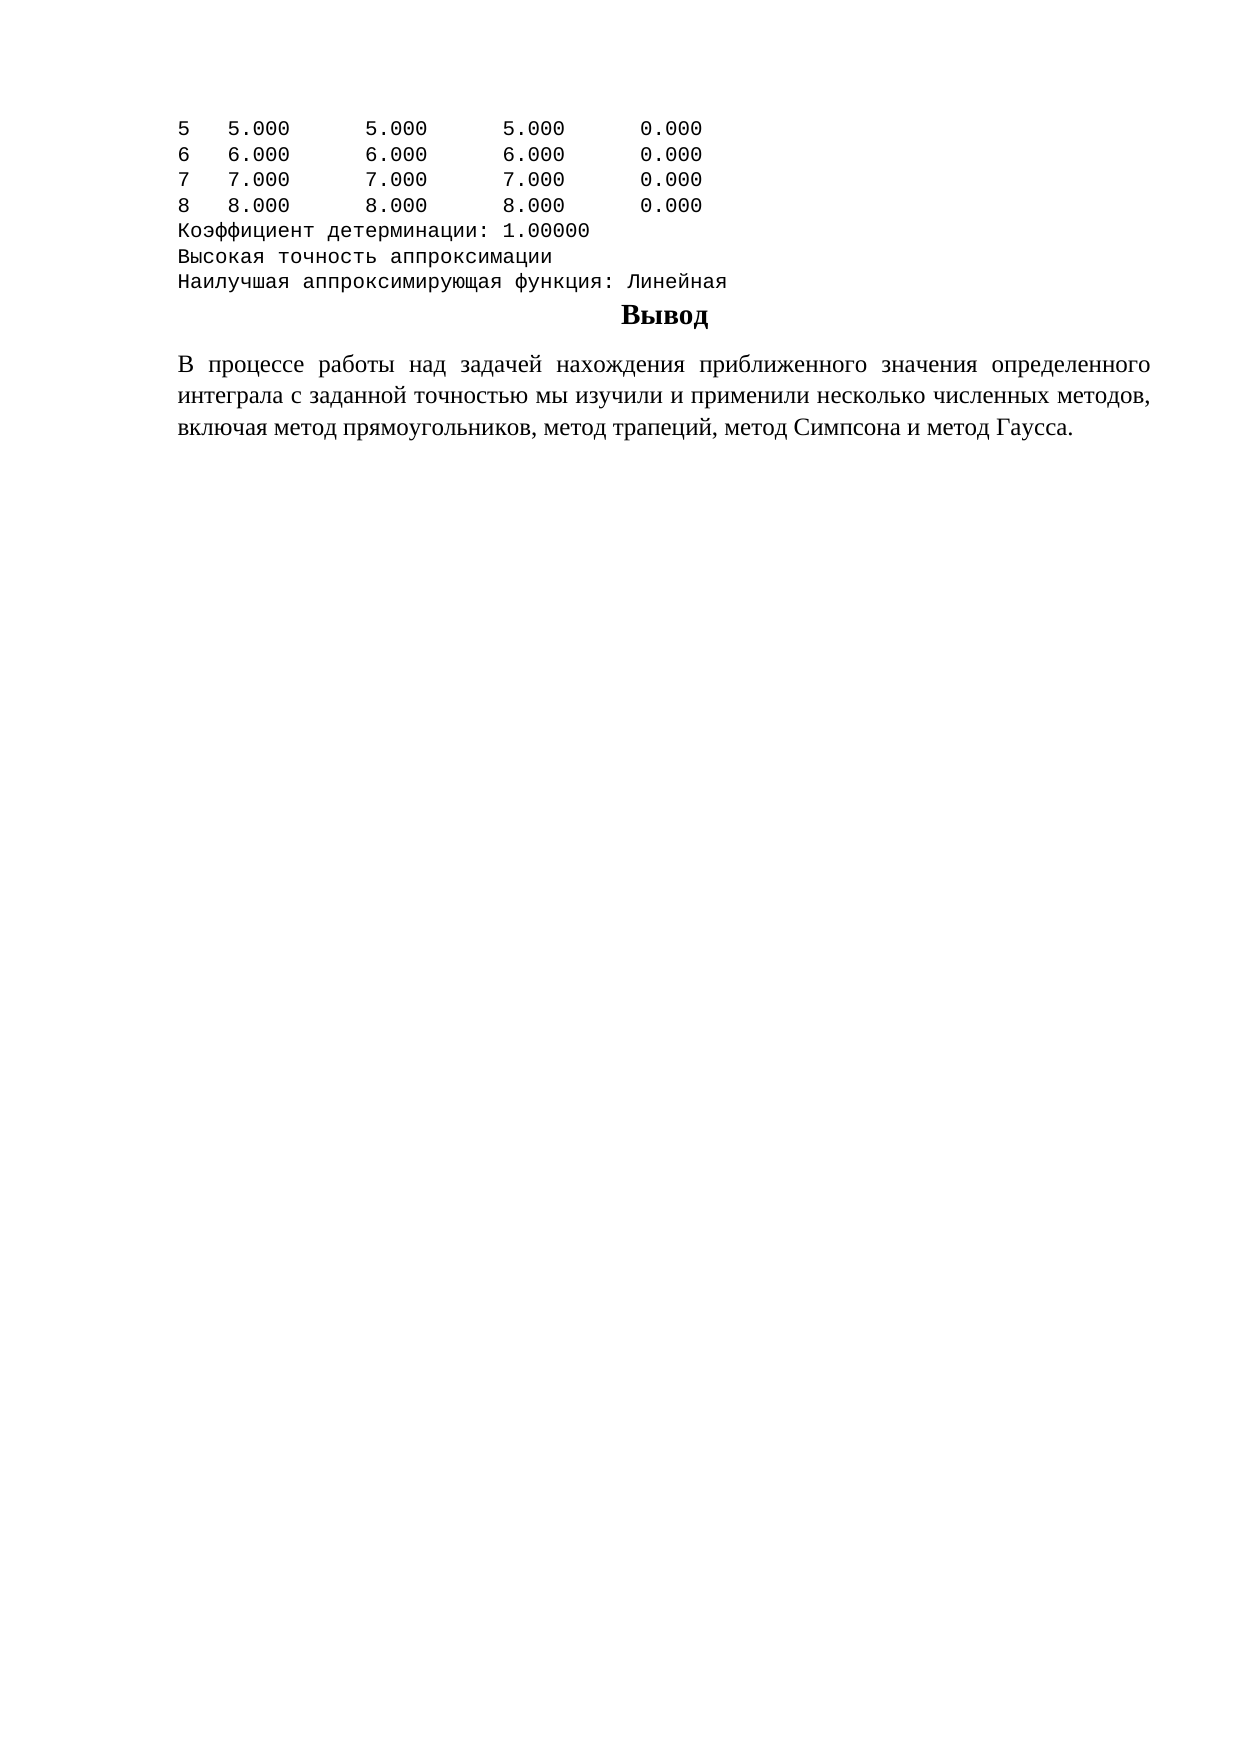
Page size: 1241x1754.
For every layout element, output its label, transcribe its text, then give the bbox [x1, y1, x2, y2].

text 8 8.000 8.000 8.000 0.000 [177, 195, 1152, 218]
text Высокая точность аппроксимации [177, 246, 1152, 269]
text 6 6.000 6.000 6.000 0.000 [177, 144, 1152, 167]
text 7 7.000 7.000 7.000 0.000 [177, 169, 1152, 193]
text Коэффициент детерминации: 1.00000 [177, 220, 1152, 244]
text 5 5.000 5.000 5.000 0.000 [177, 118, 1152, 142]
text Наилучшая аппроксимирующая функция: Линейная [177, 271, 1152, 295]
text Вывод [177, 297, 1152, 330]
text В процессе работы над задачей нахождения приближенного значения определенного интеграла с заданной точностью мы изучили и применили несколько численных методов, включая метод прямоугольников, метод трапеций, метод Симпсона и метод Гаусса. [177, 349, 1152, 440]
